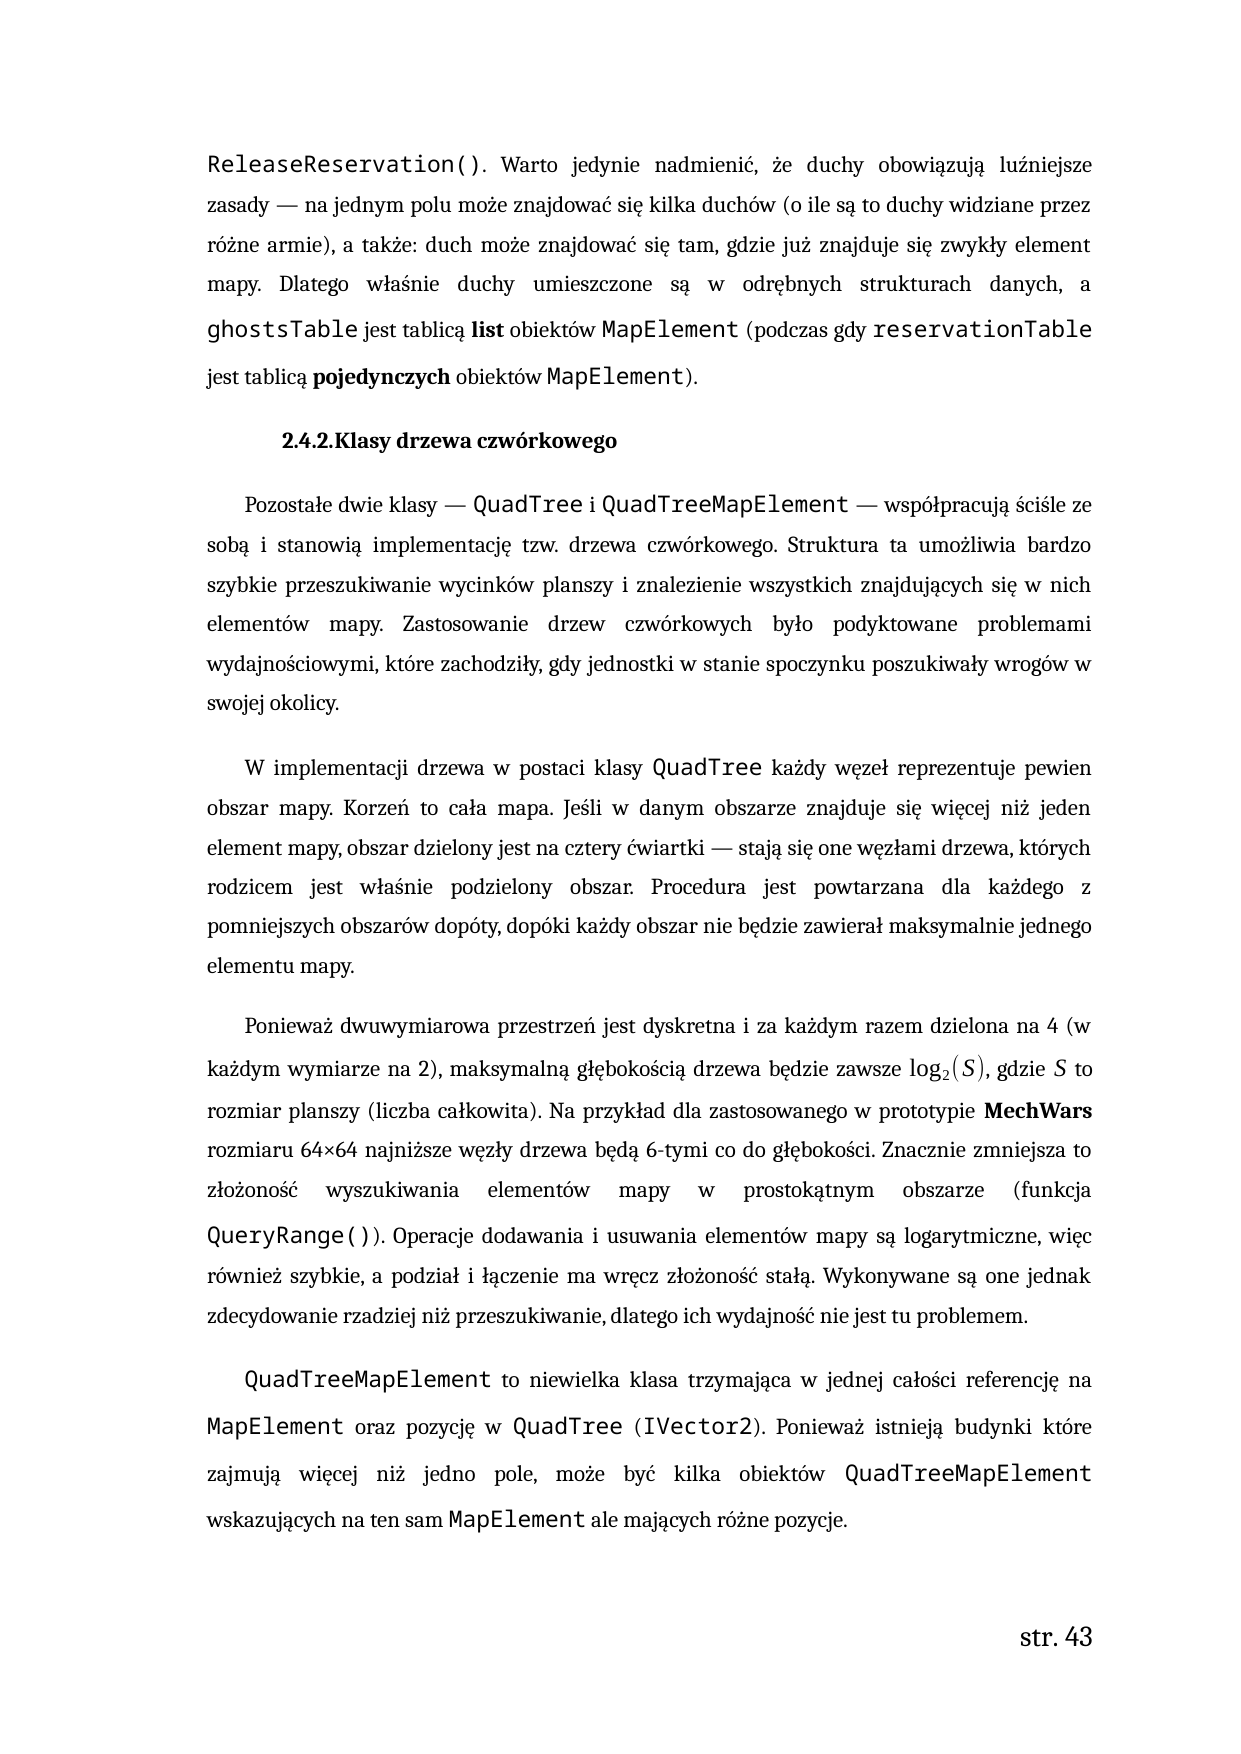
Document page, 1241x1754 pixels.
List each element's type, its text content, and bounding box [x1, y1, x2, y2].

text Pozostałe dwie klasy — QuadTree i QuadTreeMapElement — współpracują ściśle ze sobą i stanowią implementację tzw. drzewa czwórkowego. Struktura ta umożliwia bardzo szybkie przeszukiwanie wycinków planszy i znalezienie wszystkich znajdujących się w nich elementów mapy. Zastosowanie drzew czwórkowych było podyktowane problemami wydajnościowymi, które zachodziły, gdy jednostki w stanie spoczynku poszukiwały wrogów w swojej okolicy. [207, 488, 1092, 717]
text W implementacji drzewa w postaci klasy QuadTree każdy węzeł reprezentuje pewien obszar mapy. Korzeń to cała mapa. Jeśli w danym obszarze znajduje się więcej niż jeden element mapy, obszar dzielony jest na cztery ćwiartki — stają się one węzłami drzewa, których rodzicem jest właśnie podzielony obszar. Procedura jest powtarzana dla każdego z pomniejszych obszarów dopóty, dopóki każdy obszar nie będzie zawierał maksymalnie jednego elementu mapy. [207, 751, 1092, 979]
text Ponieważ dwuwymiarowa przestrzeń jest dyskretna i za każdym razem dzielona na 4 (w każdym wymiarze na 2), maksymalną głębokością drzewa będzie zawsze , gdzie to rozmiar planszy (liczba całkowita). Na przykład dla zastosowanego w prototypie MechWars rozmiaru 64×64 najniższe węzły drzewa będą 6-tymi co do głębokości. Znacznie zmniejsza to złożoność wyszukiwania elementów mapy w prostokątnym obszarze (funkcja QueryRange()). Operacje dodawania i usuwania elementów mapy są logarytmiczne, więc również szybkie, a podział i łączenie ma wręcz złożoność stałą. Wykonywane są one jednak zdecydowanie rzadziej niż przeszukiwanie, dlatego ich wydajność nie jest tu problemem. [207, 1013, 1092, 1329]
subtitle Klasy drzewa czwórkowego [282, 428, 1092, 454]
